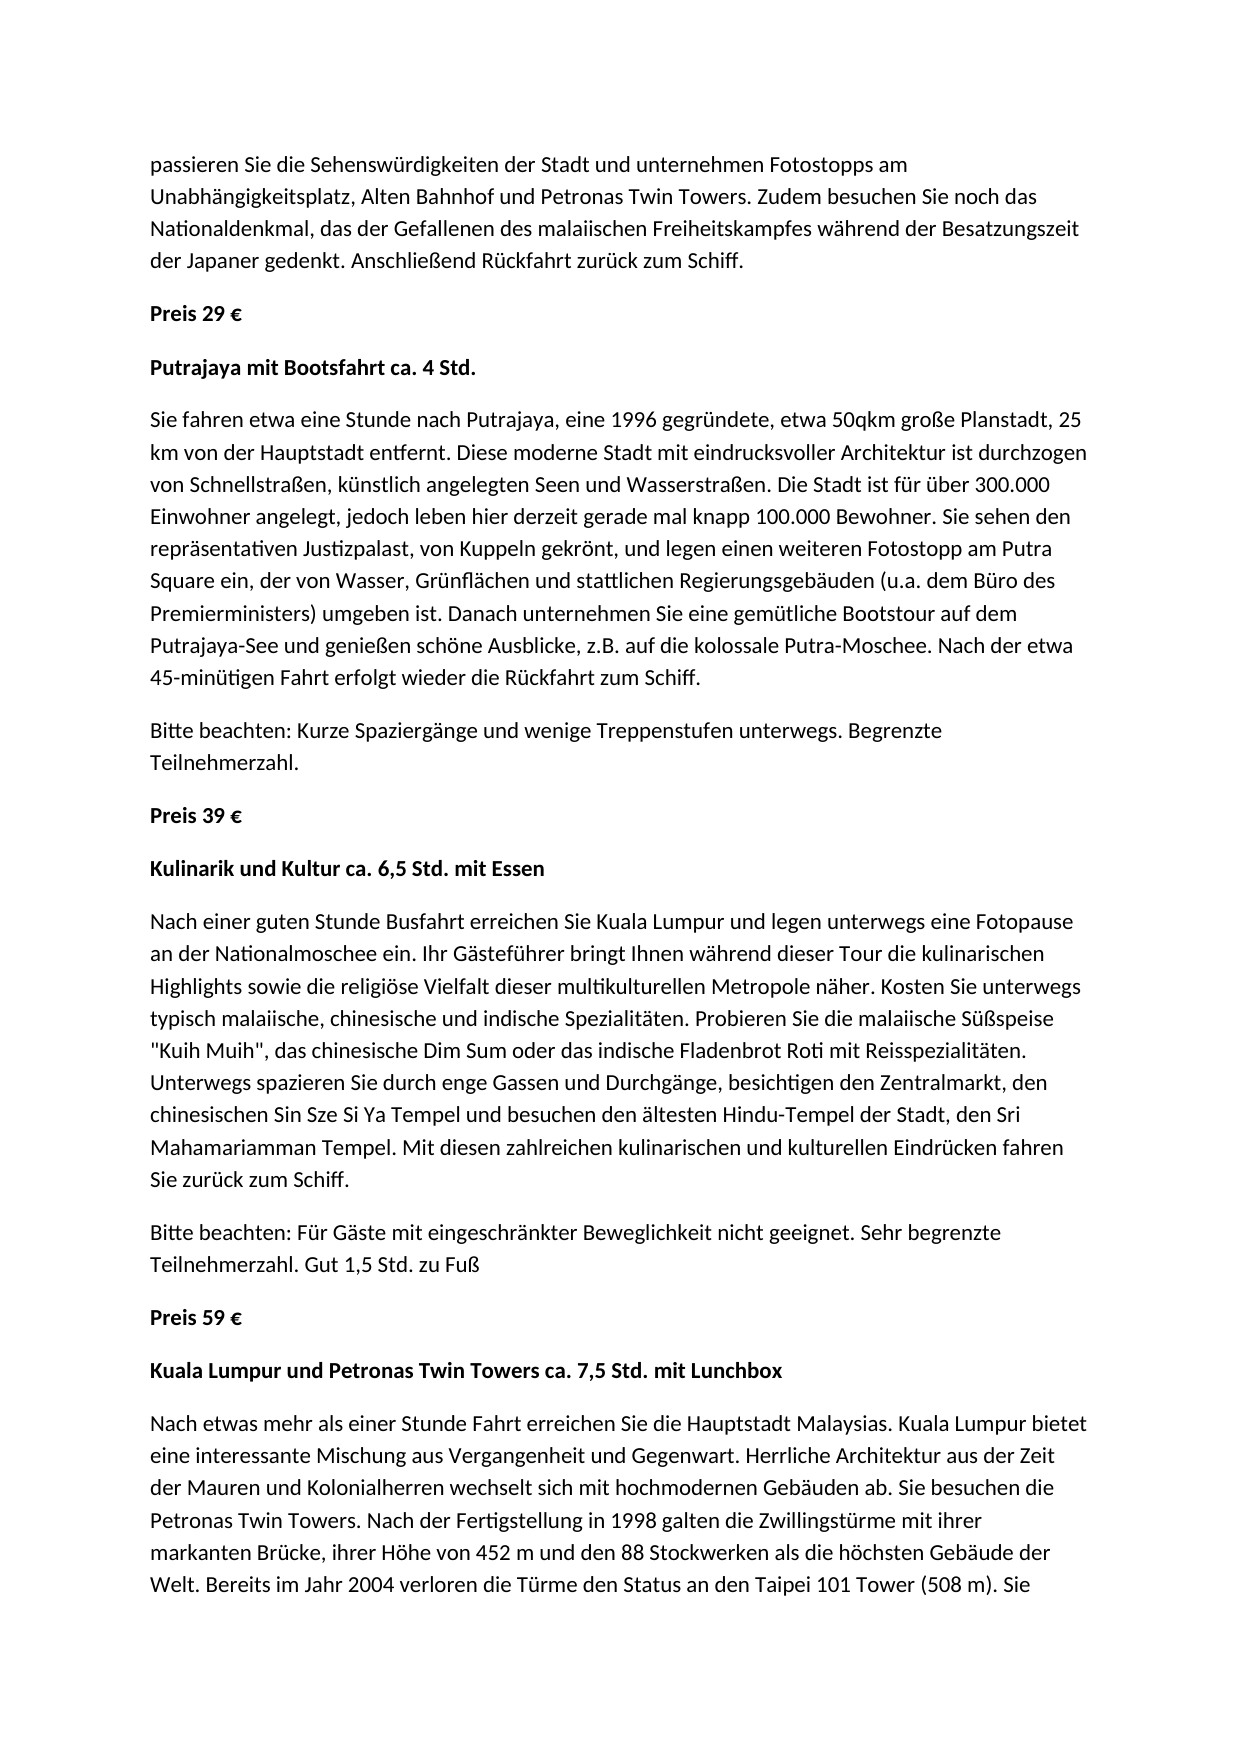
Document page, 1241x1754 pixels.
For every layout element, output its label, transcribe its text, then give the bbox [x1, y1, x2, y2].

text Nach einer guten Stunde Busfahrt erreichen Sie Kuala Lumpur und legen unterwegs eine Fotopause an der Nationalmoschee ein. Ihr Gästeführer bringt Ihnen während dieser Tour die kulinarischen Highlights sowie die religiöse Vielfalt dieser multikulturellen Metropole näher. Kosten Sie unterwegs typisch malaiische, chinesische und indische Spezialitäten. Probieren Sie die malaiische Süßspeise "Kuih Muih", das chinesische Dim Sum oder das indische Fladenbrot Roti mit Reisspezialitäten. Unterwegs spazieren Sie durch enge Gassen und Durchgänge, besichtigen den Zentralmarkt, den chinesischen Sin Sze Si Ya Tempel und besuchen den ältesten Hindu-Tempel der Stadt, den Sri Mahamariamman Tempel. Mit diesen zahlreichen kulinarischen und kulturellen Eindrücken fahren Sie zurück zum Schiff. [150, 907, 1090, 1193]
text Putrajaya mit Bootsfahrt ca. 4 Std. [150, 353, 1090, 381]
text Bitte beachten: Für Gäste mit eingeschränkter Beweglichkeit nicht geeignet. Sehr begrenzte Teilnehmerzahl. Gut 1,5 Std. zu Fuß [150, 1218, 1090, 1278]
text Preis 59 € [150, 1303, 1090, 1331]
text Bitte beachten: Kurze Spaziergänge und wenige Treppenstufen unterwegs. Begrenzte Teilnehmerzahl. [150, 716, 1090, 776]
text Preis 29 € [150, 299, 1090, 328]
text Preis 39 € [150, 801, 1090, 829]
text Kulinarik und Kultur ca. 6,5 Std. mit Essen [150, 854, 1090, 882]
text Sie fahren etwa eine Stunde nach Putrajaya, eine 1996 gegründete, etwa 50qkm große Planstadt, 25 km von der Hauptstadt entfernt. Diese moderne Stadt mit eindrucksvoller Architektur ist durchzogen von Schnellstraßen, künstlich angelegten Seen und Wasserstraßen. Die Stadt ist für über 300.000 Einwohner angelegt, jedoch leben hier derzeit gerade mal knapp 100.000 Bewohner. Sie sehen den repräsentativen Justizpalast, von Kuppeln gekrönt, und legen einen weiteren Fotostopp am Putra Square ein, der von Wasser, Grünflächen und stattlichen Regierungsgebäuden (u.a. dem Büro des Premierministers) umgeben ist. Danach unternehmen Sie eine gemütliche Bootstour auf dem Putrajaya-See und genießen schöne Ausblicke, z.B. auf die kolossale Putra-Moschee. Nach der etwa 45-minütigen Fahrt erfolgt wieder die Rückfahrt zum Schiff. [150, 406, 1090, 691]
text Kuala Lumpur und Petronas Twin Towers ca. 7,5 Std. mit Lunchbox [150, 1356, 1090, 1384]
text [150, 150, 1090, 274]
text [150, 1409, 1090, 1598]
